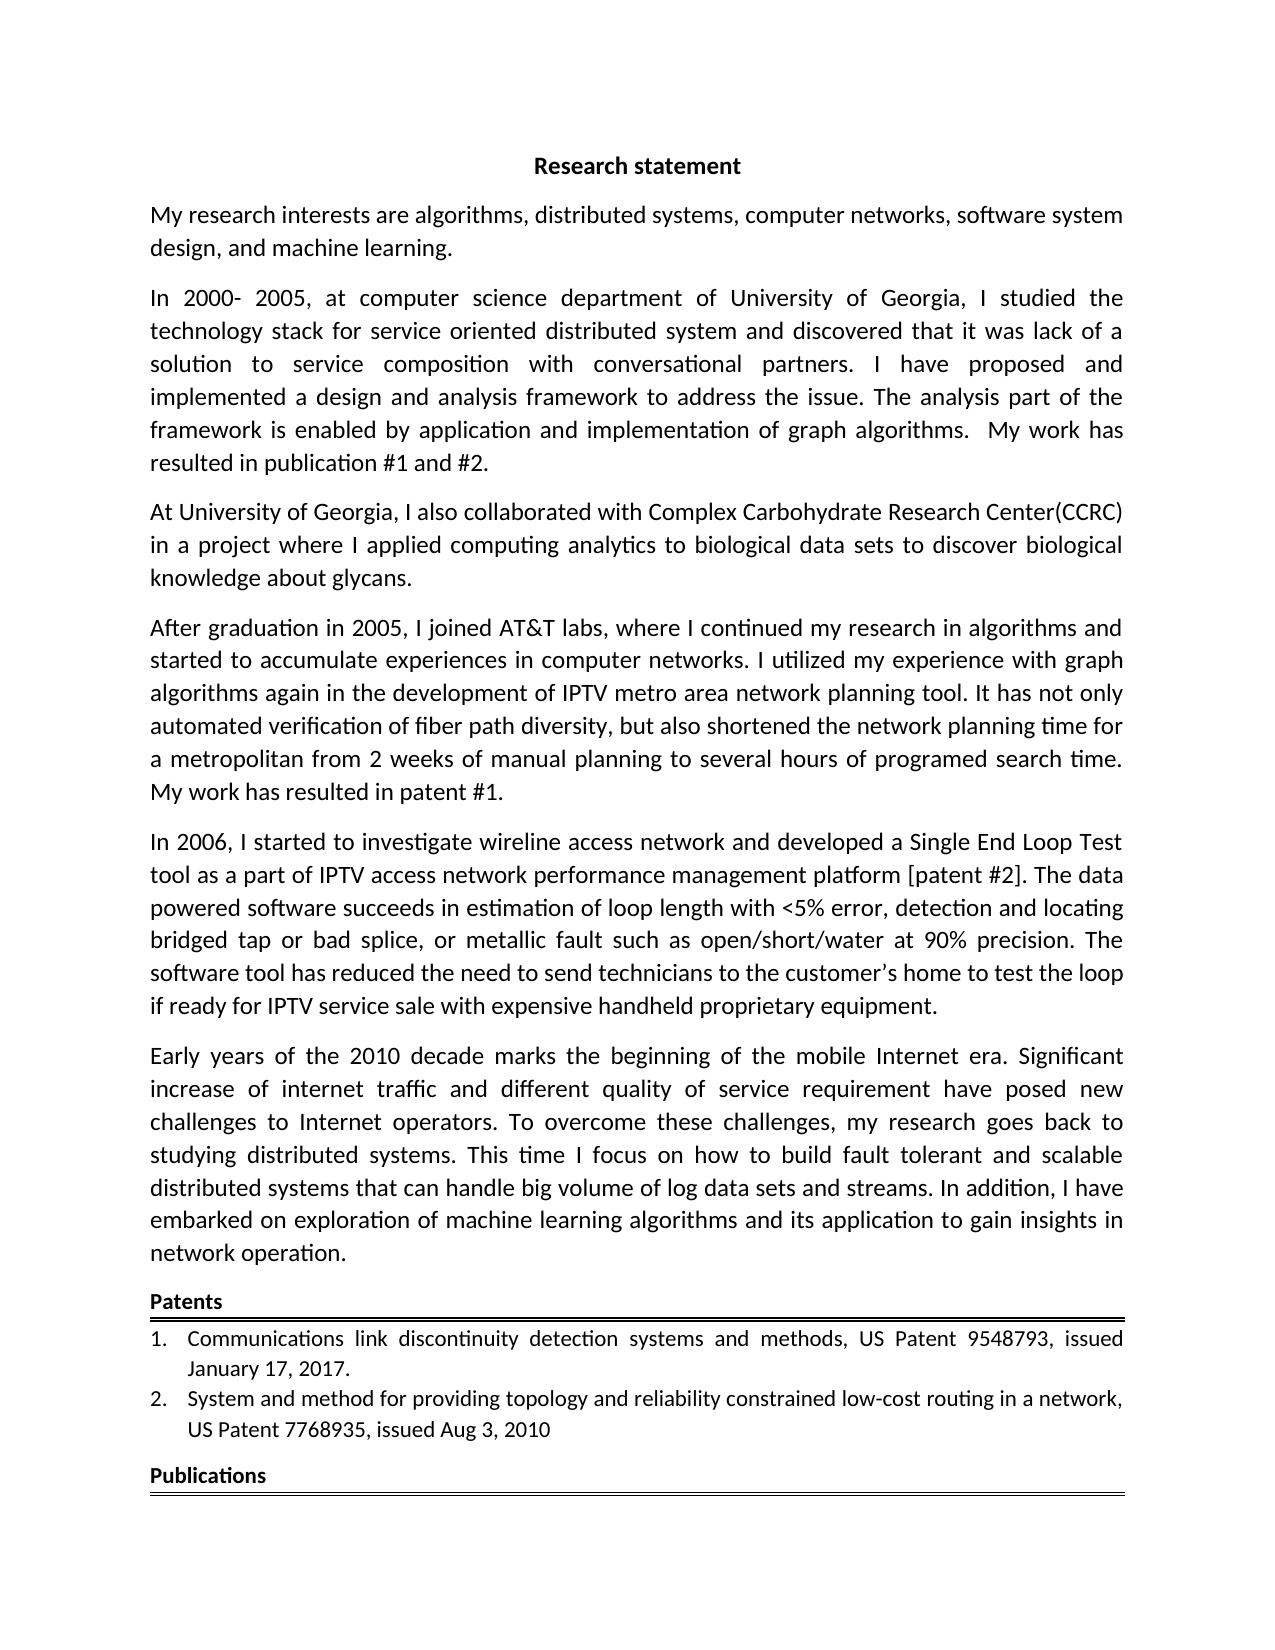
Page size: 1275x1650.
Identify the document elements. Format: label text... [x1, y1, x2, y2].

text In 2006, I started to investigate wireline access network and developed a Single End Loop Test tool as a part of IPTV access network performance management platform [patent #2]. The data powered software succeeds in estimation of loop length with <5% error, detection and locating bridged tap or bad splice, or metallic fault such as open/short/water at 90% precision. The software tool has reduced the need to send technicians to the customer’s home to test the loop if ready for IPTV service sale with expensive handheld proprietary equipment. [150, 826, 1125, 1021]
text My research interests are algorithms, distributed systems, computer networks, software system design, and machine learning. [150, 199, 1125, 263]
text Patents [150, 1287, 1125, 1317]
list Communications link discontinuity detection systems and methods, US Patent 9548793, issued January 17, 2017. [150, 1324, 1125, 1382]
text Early years of the 2010 decade marks the beginning of the mobile Internet era. Significant increase of internet traffic and different quality of service requirement have posed new challenges to Internet operators. To overcome these challenges, my research goes back to studying distributed systems. This time I focus on how to build fault tolerant and scalable distributed systems that can handle big volume of log data sets and streams. In addition, I have embarked on exploration of machine learning algorithms and its application to gain insights in network operation. [150, 1040, 1125, 1268]
list System and method for providing topology and reliability constrained low-cost routing in a network, US Patent 7768935, issued Aug 3, 2010 [150, 1384, 1125, 1443]
text After graduation in 2005, I joined AT&T labs, where I continued my research in algorithms and started to accumulate experiences in computer networks. I utilized my experience with graph algorithms again in the development of IPTV metro area network planning tool. It has not only automated verification of fiber path diversity, but also shortened the network planning time for a metropolitan from 2 weeks of manual planning to several hours of programed search time. My work has resulted in patent #1. [150, 612, 1125, 807]
text Research statement [150, 150, 1125, 181]
text In 2000- 2005, at computer science department of University of Georgia, I studied the technology stack for service oriented distributed system and discovered that it was lack of a solution to service composition with conversational partners. I have proposed and implemented a design and analysis framework to address the issue. The analysis part of the framework is enabled by application and implementation of graph algorithms. My work has resulted in publication #1 and #2. [150, 282, 1125, 477]
text At University of Georgia, I also collaborated with Complex Carbohydrate Research Center(CCRC) in a project where I applied computing analytics to biological data sets to discover biological knowledge about glycans. [150, 496, 1125, 593]
text Publications [150, 1462, 1125, 1492]
